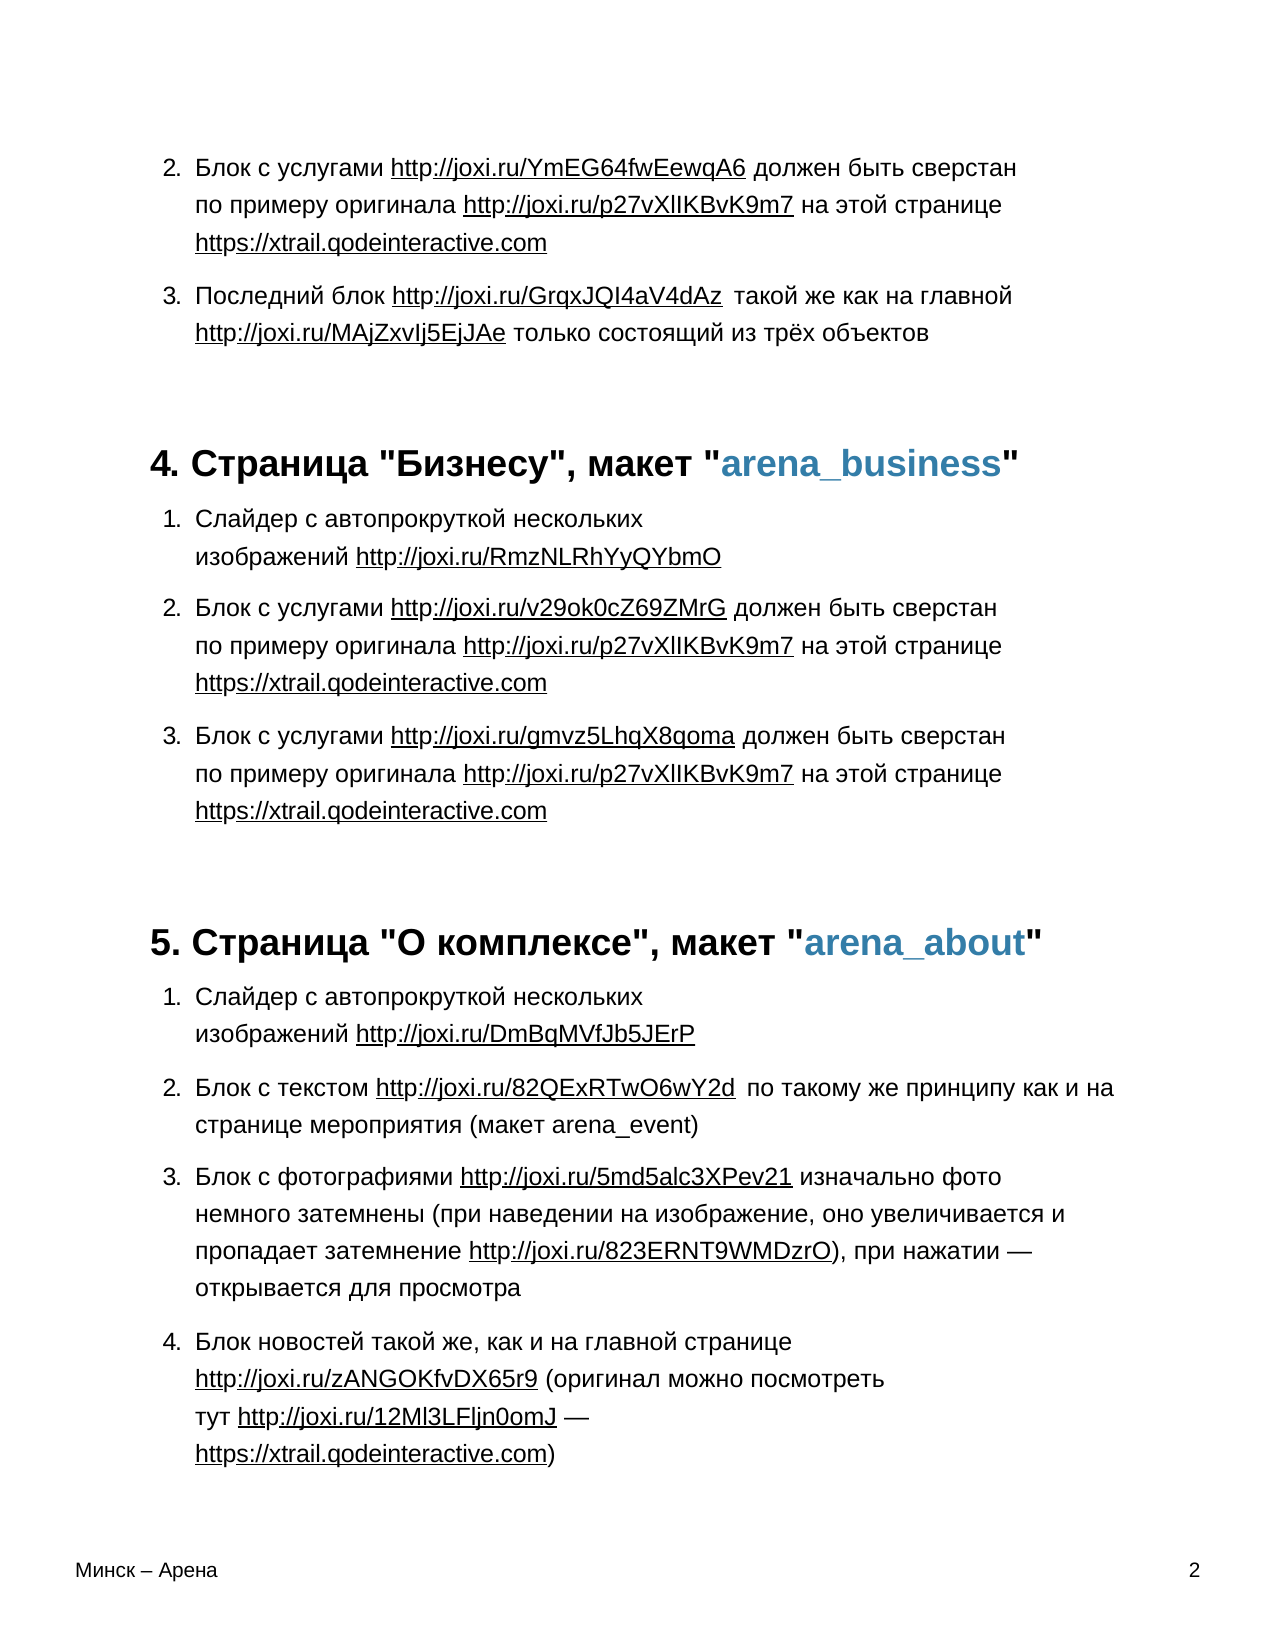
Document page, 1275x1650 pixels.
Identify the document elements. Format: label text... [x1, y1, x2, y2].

subtitle 5. Страница "О комплексе", макет "arena_about" [150, 920, 1135, 963]
list Блок с текстом http://joxi.ru/82QExRTwO6wY2d по такому же принципу как и на странице мероприятия (макет arena_event) [162, 1073, 1115, 1139]
list Слайдер с автопрокруткой нескольких изображений http://joxi.ru/DmBqMVfJb5JErP [162, 982, 802, 1048]
list Слайдер с автопрокруткой нескольких изображений http://joxi.ru/RmzNLRhYyQYbmO [162, 504, 802, 571]
list Блок с услугами http://joxi.ru/gmvz5LhqX8qoma должен быть сверстан по примеру оригинала http://joxi.ru/p27vXlIKBvK9m7 на этой странице https://xtrail.qodeinteractive.com [162, 721, 1038, 824]
list Последний блок http://joxi.ru/GrqxJQI4aV4dAz такой же как на главной http://joxi.ru/MAjZxvIj5EjJAe только состоящий из трёх объектов [162, 281, 1014, 347]
subtitle Страница "Бизнесу", макет "arena_business" [150, 441, 1135, 484]
list Блок с фотографиями http://joxi.ru/5md5alc3XPev21 изначально фото немного затемнены (при наведении на изображение, оно увеличивается и пропадает затемнение http://joxi.ru/823ERNT9WMDzrO), при нажатии — открывается для просмотра [162, 1162, 1102, 1302]
list Блок с услугами http://joxi.ru/v29ok0cZ69ZMrG должен быть сверстан по примеру оригинала http://joxi.ru/p27vXlIKBvK9m7 на этой странице https://xtrail.qodeinteractive.com [162, 593, 1030, 697]
list Блок с услугами http://joxi.ru/YmEG64fwEewqA6 должен быть сверстан по примеру оригинала http://joxi.ru/p27vXlIKBvK9m7 на этой странице https://xtrail.qodeinteractive.com [162, 153, 1049, 256]
list Блок новостей такой же, как и на главной странице http://joxi.ru/zANGOKfvDX65r9 (оригинал можно посмотреть тут http://joxi.ru/12Ml3LFljn0omJ — https://xtrail.qodeinteractive.com) [162, 1327, 926, 1467]
